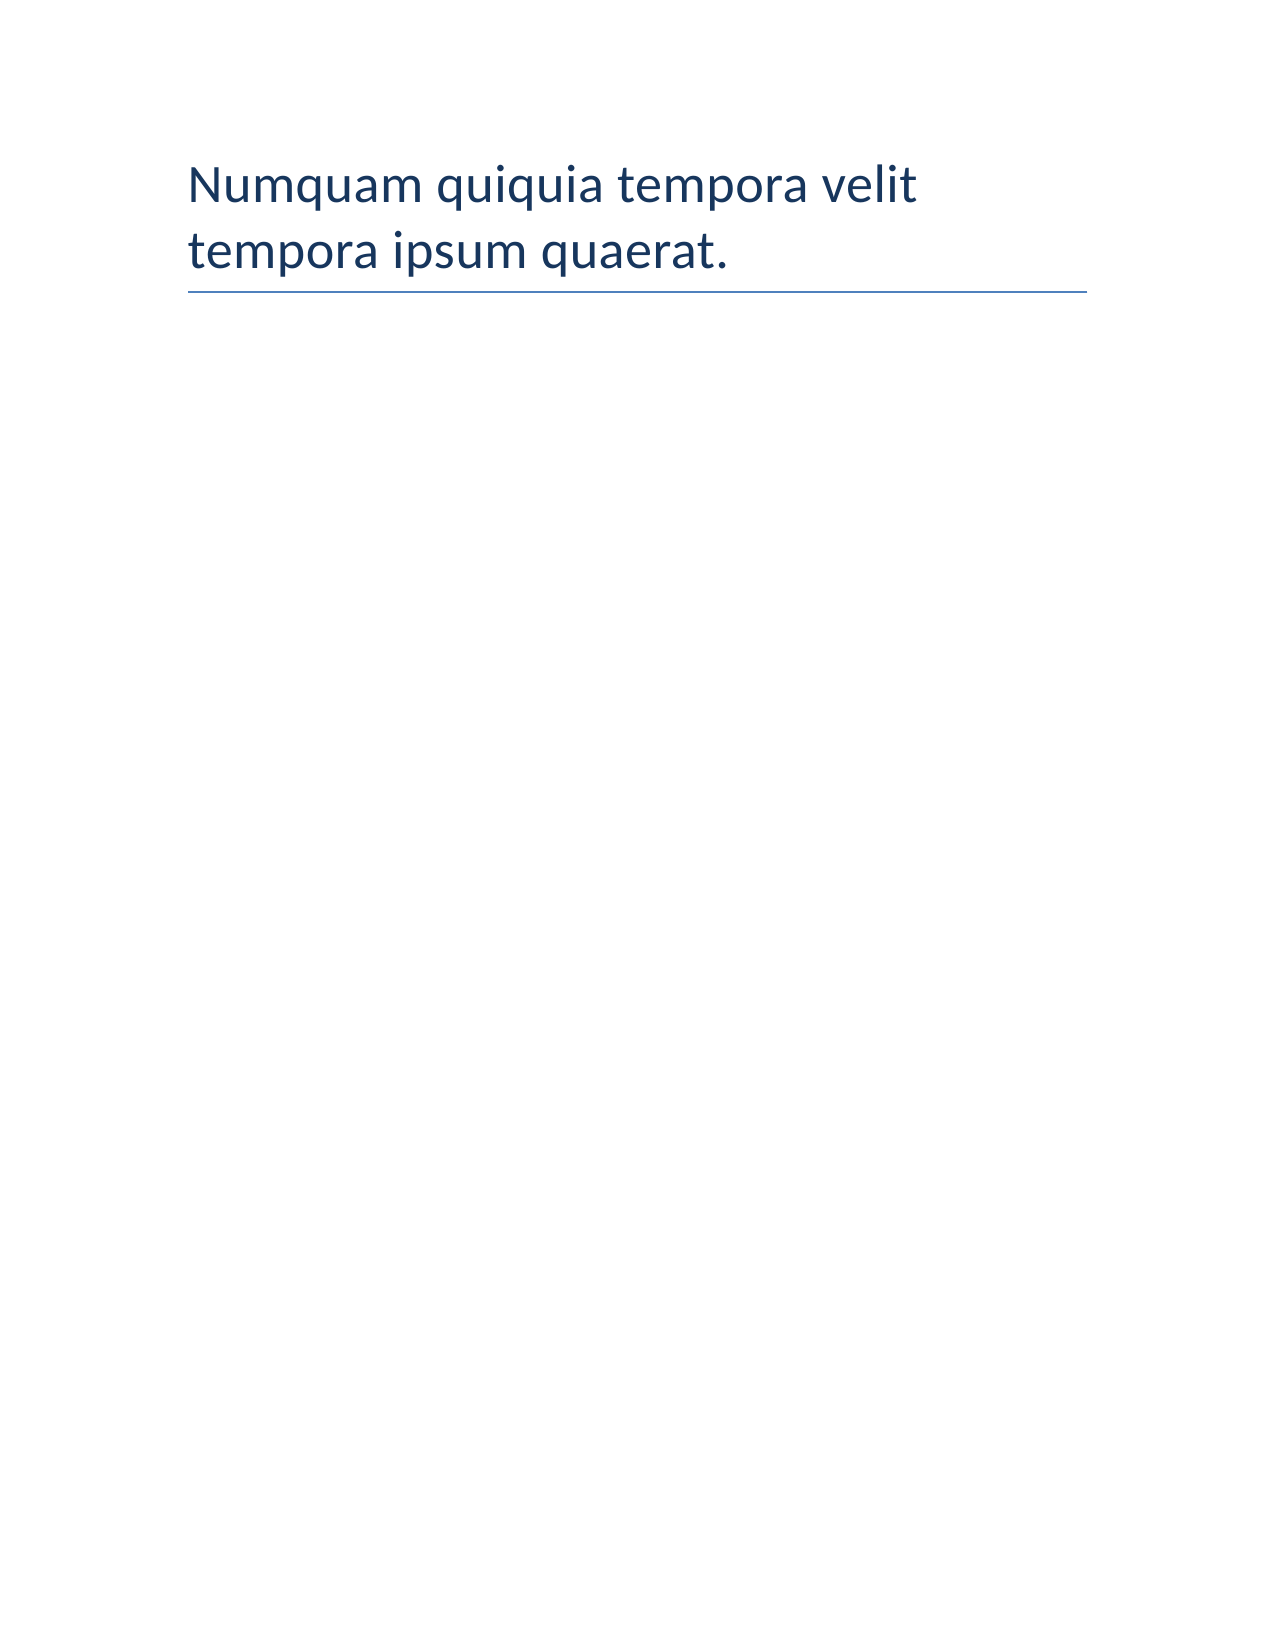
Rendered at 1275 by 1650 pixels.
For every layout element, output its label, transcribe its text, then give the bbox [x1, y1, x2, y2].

title Numquam quiquia tempora velit tempora ipsum quaerat. [187, 150, 1087, 293]
